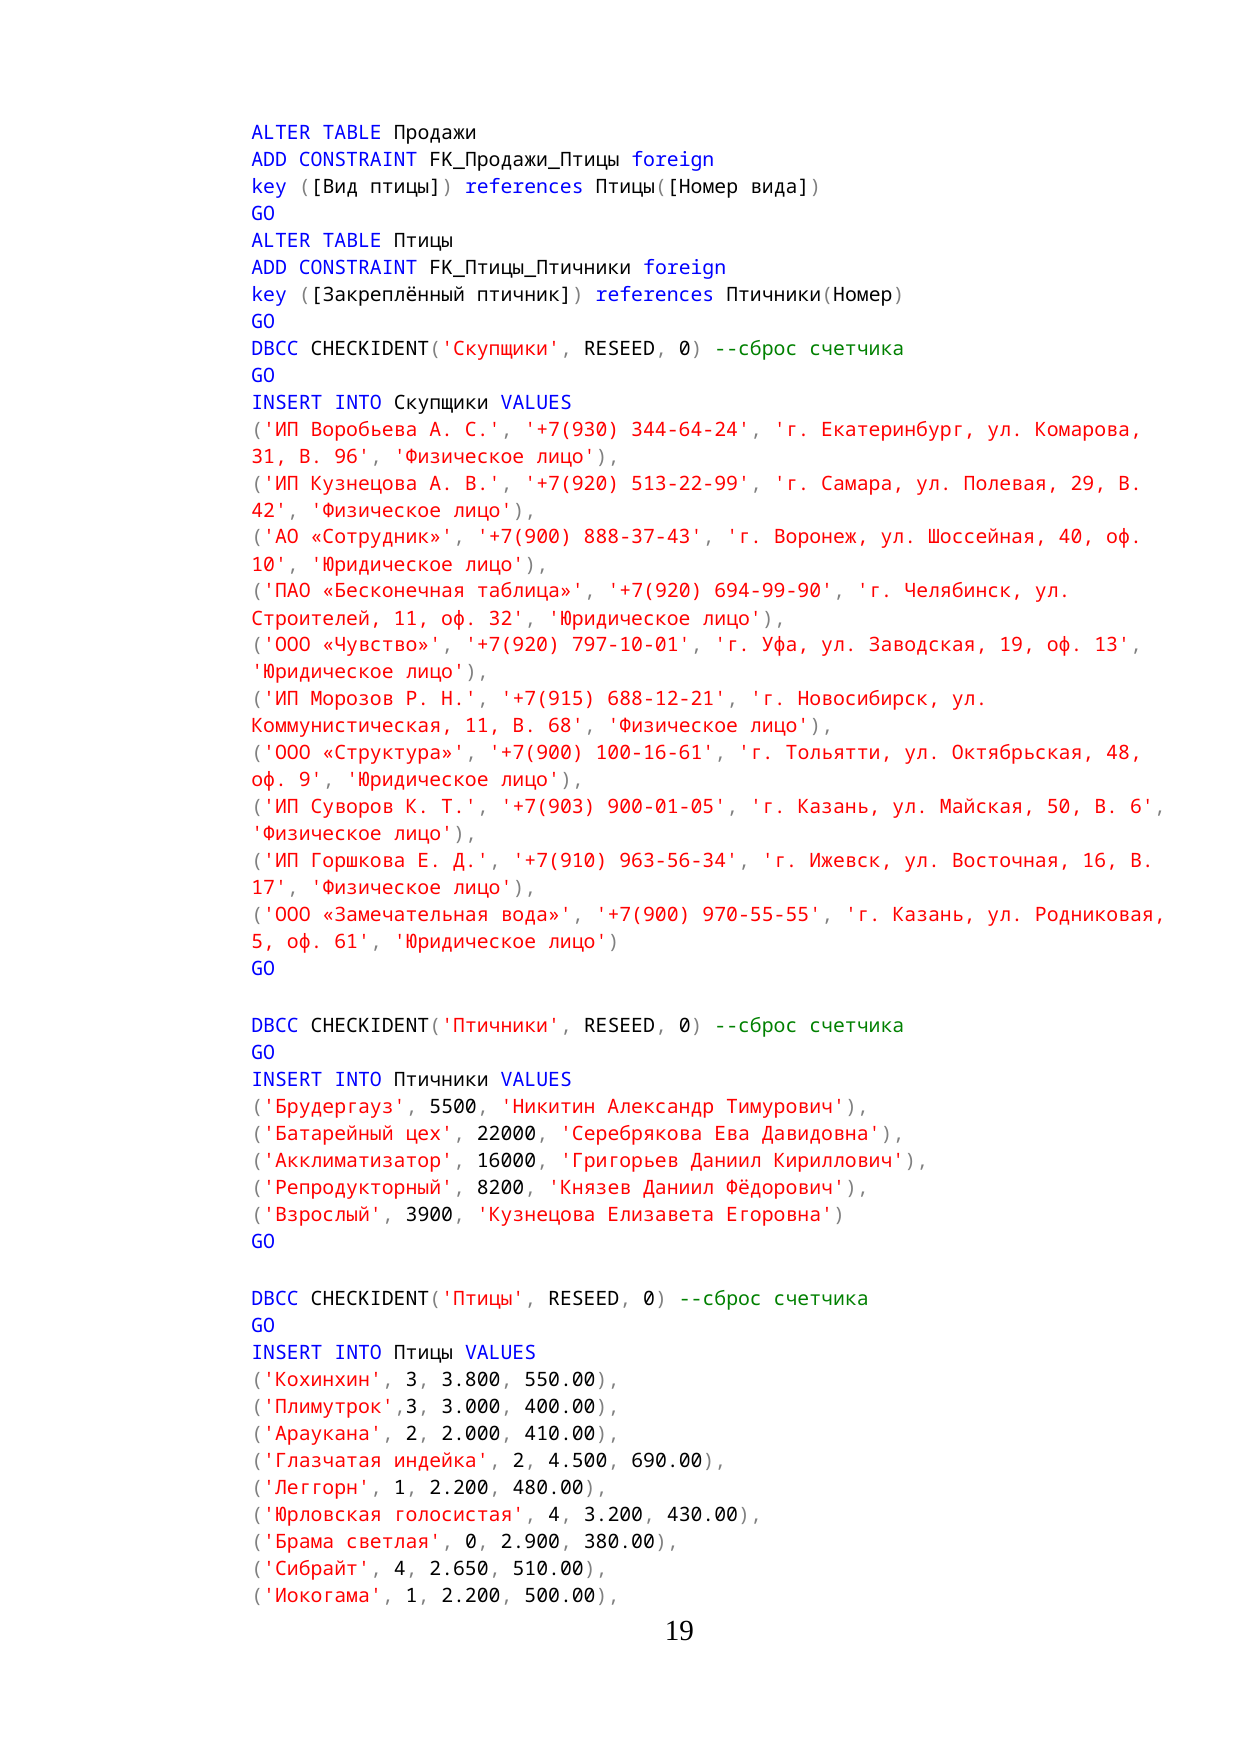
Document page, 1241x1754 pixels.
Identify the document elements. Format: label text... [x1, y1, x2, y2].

text GO [251, 1227, 1181, 1254]
text DBCC CHECKIDENT('Птицы', RESEED, 0) --сброс счетчика [251, 1284, 1181, 1311]
text ('Акклиматизатор', 16000, 'Григорьев Даниил Кириллович'), [251, 1146, 1181, 1173]
text ('Леггорн', 1, 2.200, 480.00), [251, 1473, 1181, 1500]
text ('Взрослый', 3900, 'Кузнецова Елизавета Егоровна') [251, 1200, 1181, 1227]
text ('Батарейный цех', 22000, 'Серебрякова Ева Давидовна'), [251, 1119, 1181, 1146]
text ('Юрловская голосистая', 4, 3.200, 430.00), [251, 1500, 1181, 1527]
text key ([Закреплённый птичник]) references Птичники(Номер) [251, 280, 1181, 307]
text ('ИП Горшкова Е. Д.', '+7(910) 963-56-34', 'г. Ижевск, ул. Восточная, 16, В. 17', 'Физическое лицо'), [251, 847, 1181, 901]
text ('Кохинхин', 3, 3.800, 550.00), [251, 1365, 1181, 1392]
text GO [251, 307, 1181, 334]
text ('Плимутрок',3, 3.000, 400.00), [251, 1392, 1181, 1419]
text INSERT INTO Птичники VALUES [251, 1066, 1181, 1092]
text GO [251, 1311, 1181, 1338]
text ALTER TABLE Птицы [251, 226, 1181, 253]
text ('Репродукторный', 8200, 'Князев Даниил Фёдорович'), [251, 1173, 1181, 1200]
text key ([Вид птицы]) references Птицы([Номер вида]) [251, 172, 1181, 199]
text ('ООО «Замечательная вода»', '+7(900) 970-55-55', 'г. Казань, ул. Родниковая, 5, оф. 61', 'Юридическое лицо') [251, 901, 1181, 954]
text ('ООО «Чувство»', '+7(920) 797-10-01', 'г. Уфа, ул. Заводская, 19, оф. 13', 'Юридическое лицо'), [251, 631, 1181, 685]
text ('ПАО «Бесконечная таблица»', '+7(920) 694-99-90', 'г. Челябинск, ул. Строителей, 11, оф. 32', 'Юридическое лицо'), [251, 577, 1181, 631]
text INSERT INTO Скупщики VALUES [251, 388, 1181, 415]
text ('Брама светлая', 0, 2.900, 380.00), [251, 1527, 1181, 1554]
text GO [251, 1038, 1181, 1066]
text GO [251, 199, 1181, 226]
text ('ИП Воробьева А. С.', '+7(930) 344-64-24', 'г. Екатеринбург, ул. Комарова, 31, В. 96', 'Физическое лицо'), [251, 415, 1181, 469]
text ('ИП Кузнецова А. В.', '+7(920) 513-22-99', 'г. Самара, ул. Полевая, 29, В. 42', 'Физическое лицо'), [251, 469, 1181, 523]
text ('Брудергауз', 5500, 'Никитин Александр Тимурович'), [251, 1092, 1181, 1119]
text ('Глазчатая индейка', 2, 4.500, 690.00), [251, 1446, 1181, 1473]
text GO [251, 954, 1181, 981]
text ('ООО «Структура»', '+7(900) 100-16-61', 'г. Тольятти, ул. Октябрьская, 48, оф. 9', 'Юридическое лицо'), [251, 739, 1181, 793]
text ADD CONSTRAINT FK_Продажи_Птицы foreign [251, 145, 1181, 172]
text ('ИП Морозов Р. Н.', '+7(915) 688-12-21', 'г. Новосибирск, ул. Коммунистическая, 11, В. 68', 'Физическое лицо'), [251, 685, 1181, 739]
text ('Сибрайт', 4, 2.650, 510.00), [251, 1554, 1181, 1581]
text ALTER TABLE Продажи [251, 118, 1181, 145]
text ('Иокогама', 1, 2.200, 500.00), [251, 1581, 1181, 1608]
text ADD CONSTRAINT FK_Птицы_Птичники foreign [251, 253, 1181, 280]
text DBCC CHECKIDENT('Птичники', RESEED, 0) --сброс счетчика [251, 1012, 1181, 1038]
text GO [251, 361, 1181, 388]
text ('ИП Суворов К. Т.', '+7(903) 900-01-05', 'г. Казань, ул. Майская, 50, В. 6', 'Физическое лицо'), [251, 793, 1181, 847]
text DBCC CHECKIDENT('Скупщики', RESEED, 0) --сброс счетчика [251, 334, 1181, 361]
text INSERT INTO Птицы VALUES [251, 1338, 1181, 1365]
text ('АО «Сотрудник»', '+7(900) 888-37-43', 'г. Воронеж, ул. Шоссейная, 40, оф. 10', 'Юридическое лицо'), [251, 523, 1181, 577]
text ('Араукана', 2, 2.000, 410.00), [251, 1419, 1181, 1446]
